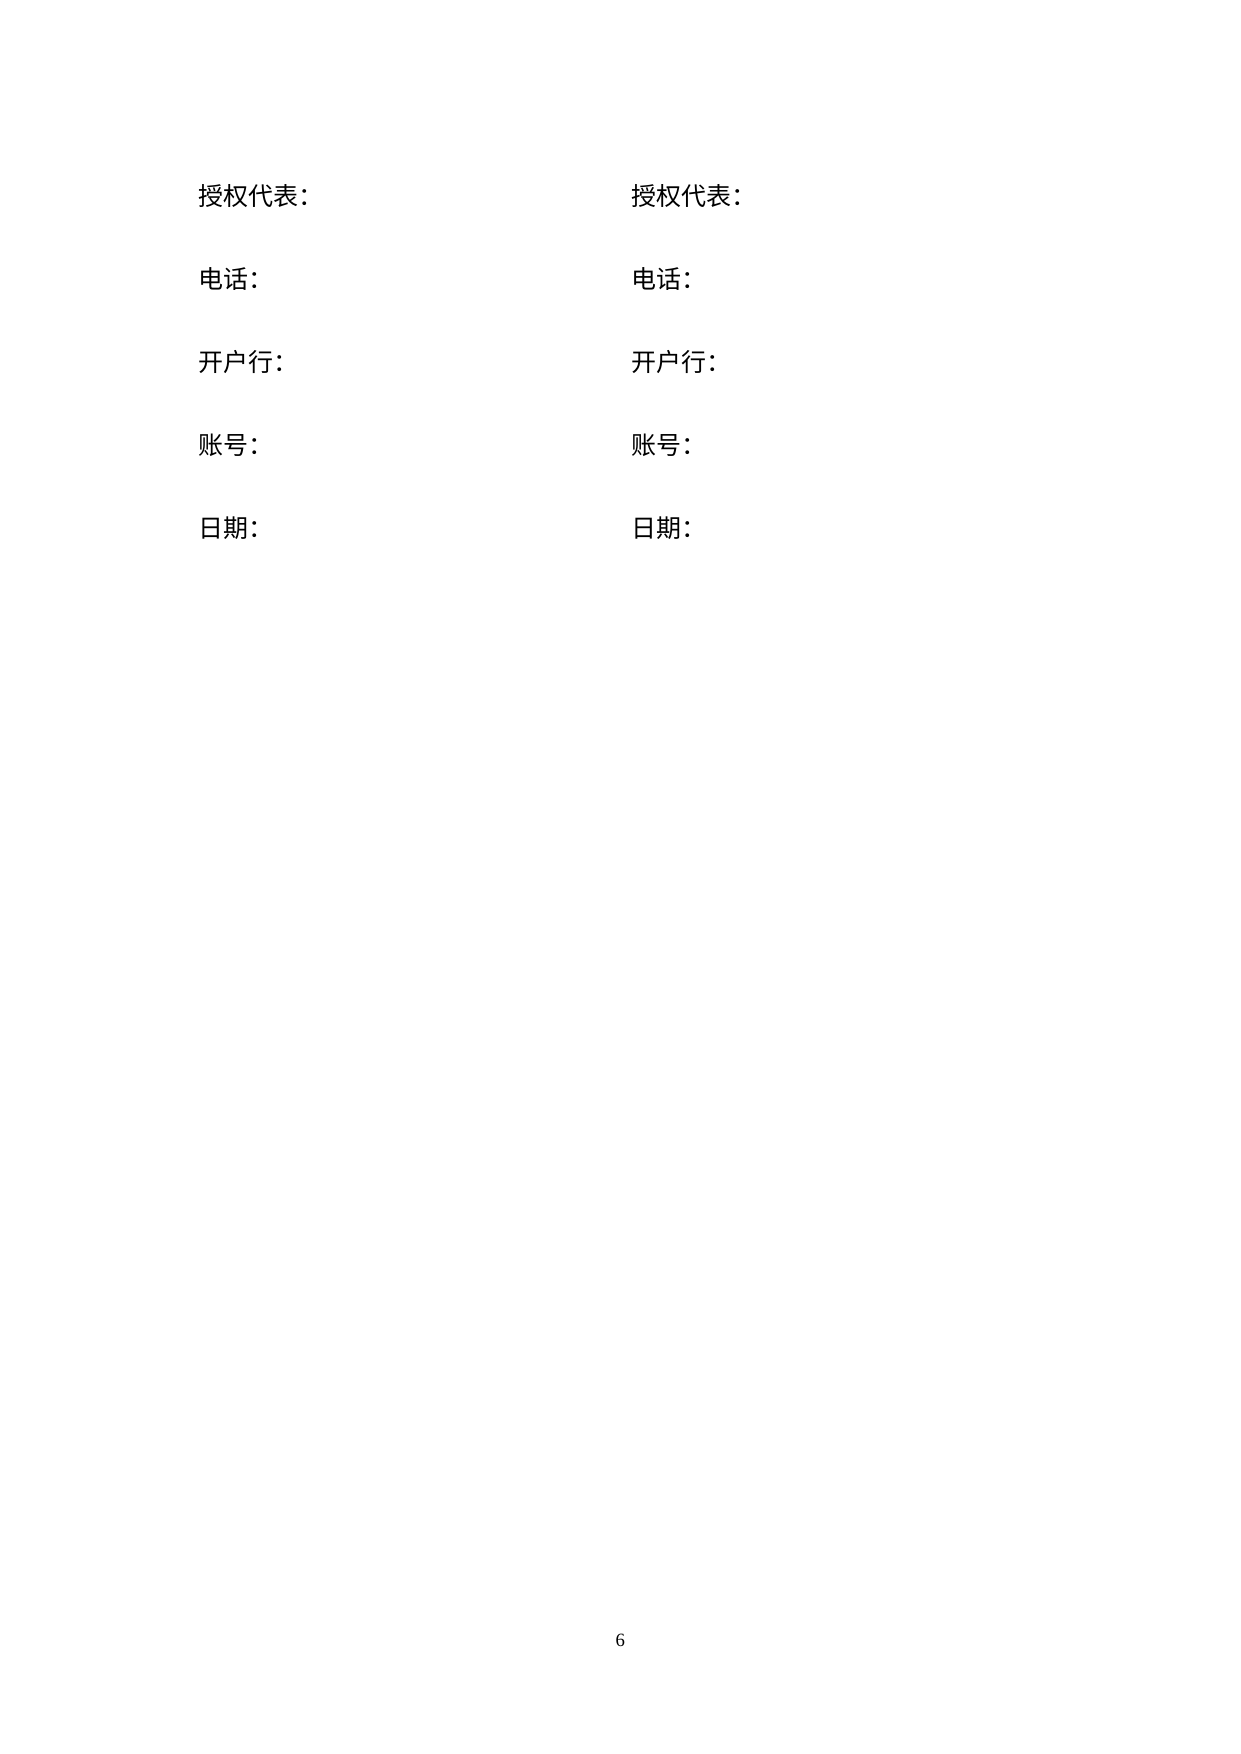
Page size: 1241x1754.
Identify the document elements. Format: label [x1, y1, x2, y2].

table_cell [620, 162, 1053, 572]
table_cell [188, 162, 620, 572]
